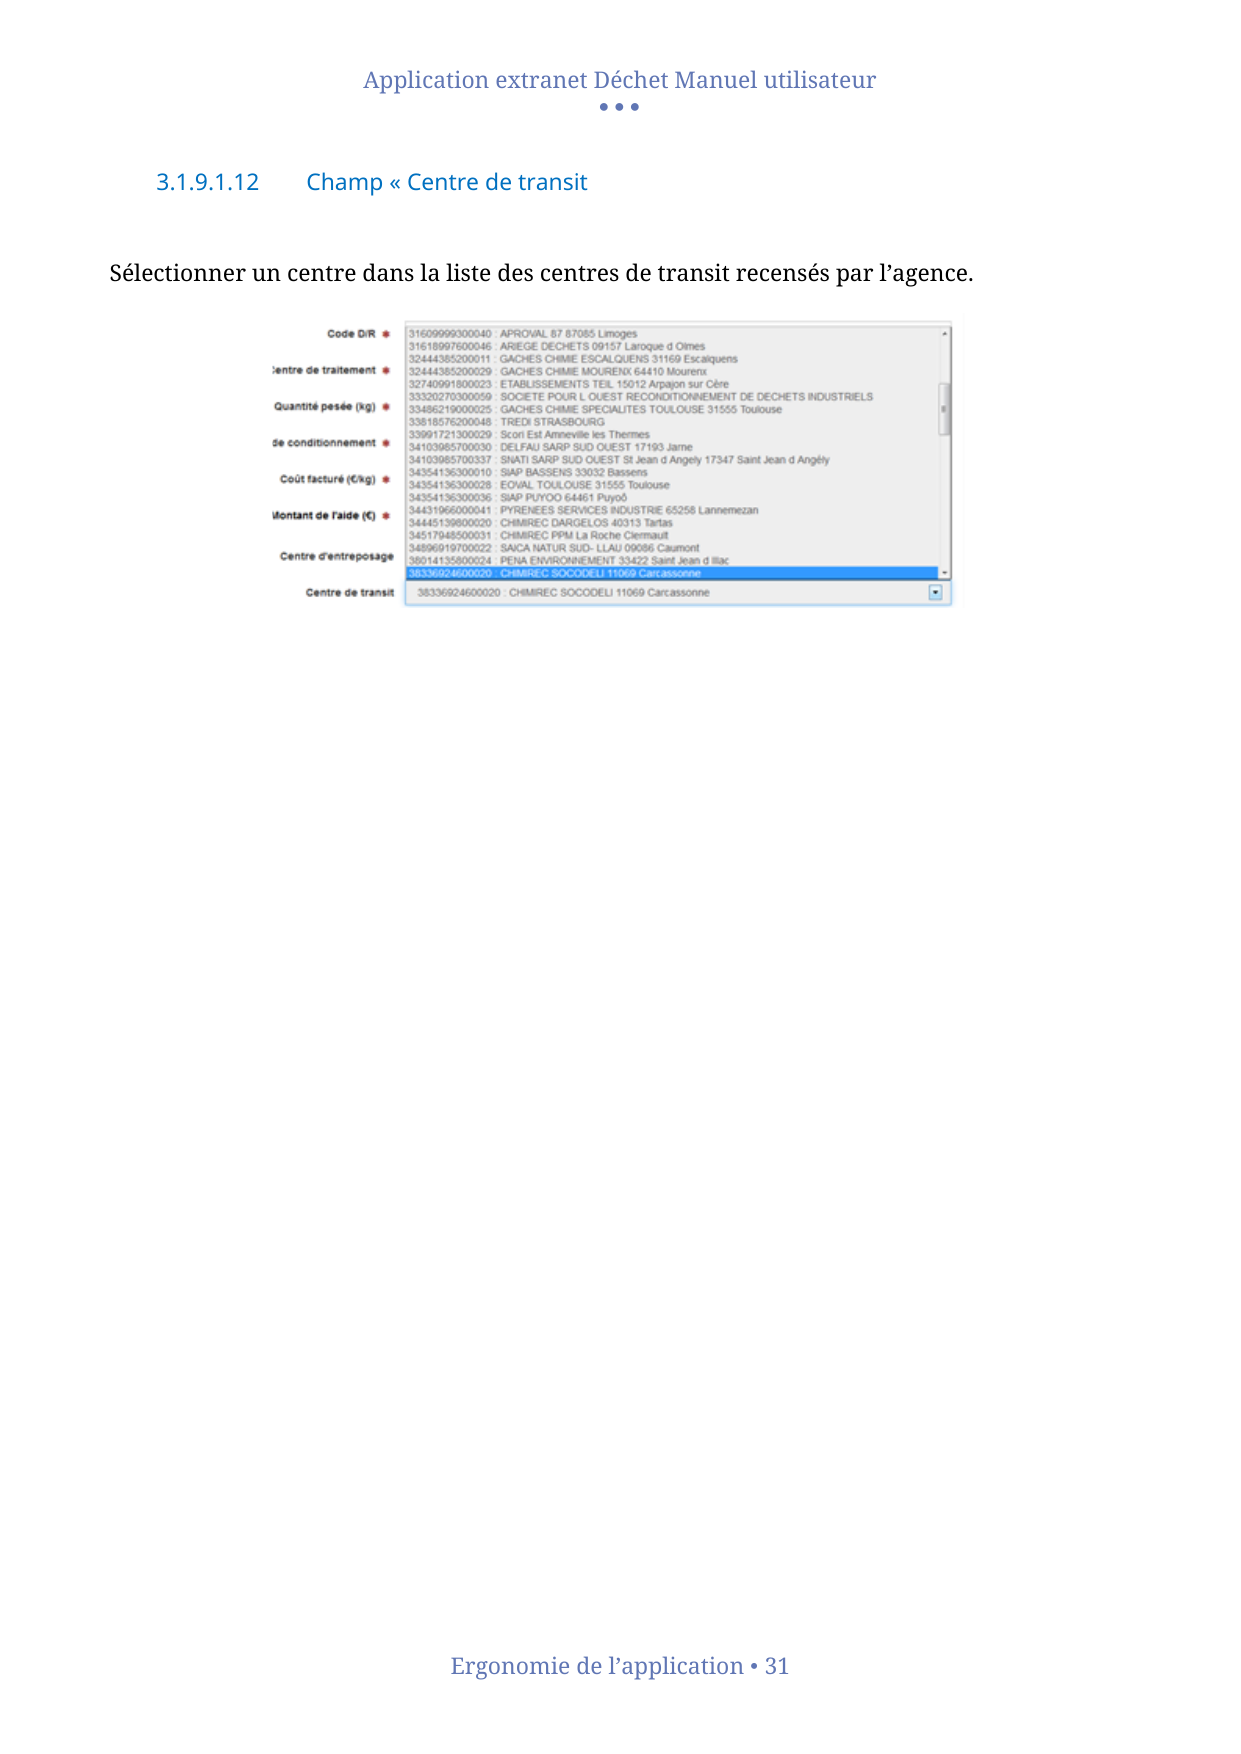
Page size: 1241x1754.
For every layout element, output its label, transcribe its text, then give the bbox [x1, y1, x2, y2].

text Sélectionner un centre dans la liste des centres de transit recensés par l’agence. [109, 257, 1131, 288]
subtitle Champ « Centre de transit [156, 166, 1131, 197]
picture [272, 313, 968, 608]
